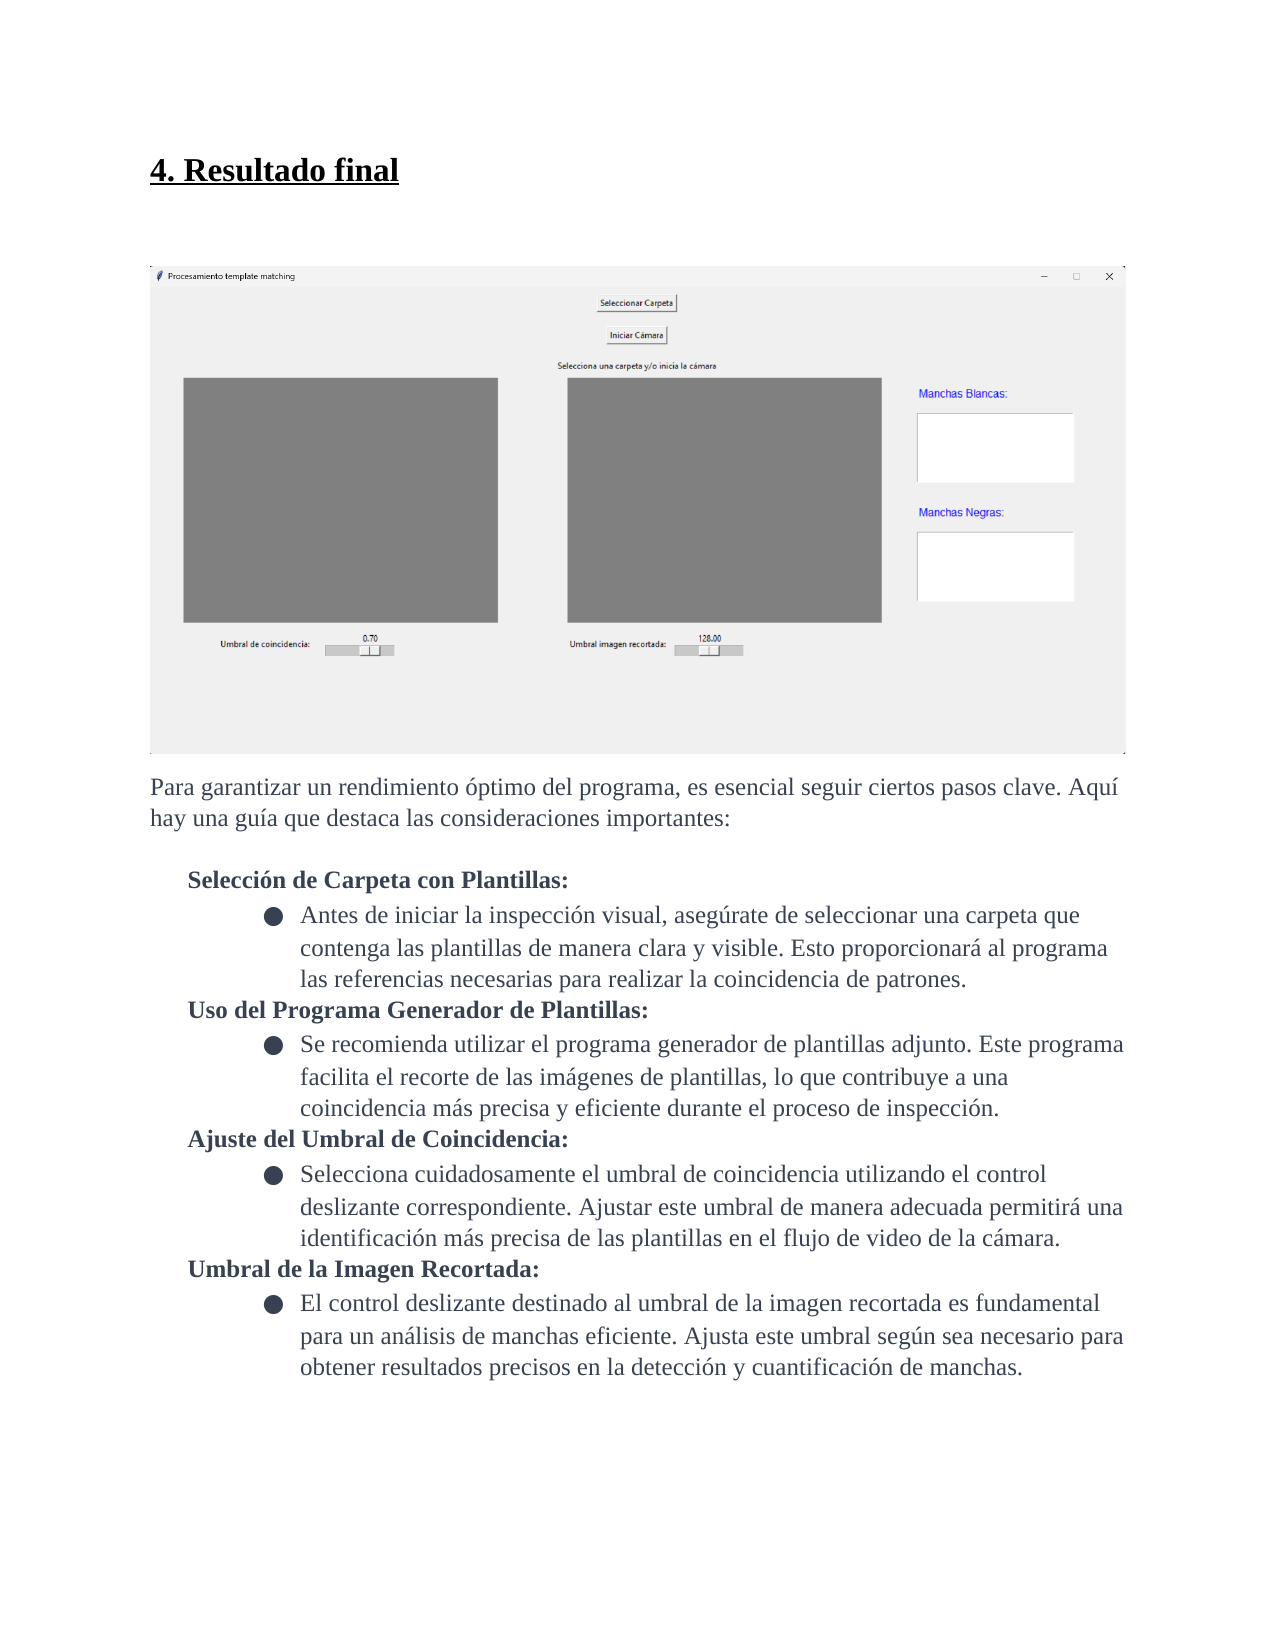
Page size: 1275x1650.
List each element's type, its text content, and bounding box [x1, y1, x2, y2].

list Ajuste del Umbral de Coincidencia: [187, 1124, 1125, 1153]
list El control deslizante destinado al umbral de la imagen recortada es fundamental para un análisis de manchas eficiente. Ajusta este umbral según sea necesario para obtener resultados precisos en la detección y cuantificación de manchas. [262, 1285, 1125, 1381]
list Se recomienda utilizar el programa generador de plantillas adjunto. Este programa facilita el recorte de las imágenes de plantillas, lo que contribuye a una coincidencia más precisa y eficiente durante el proceso de inspección. [262, 1026, 1125, 1122]
list Uso del Programa Generador de Plantillas: [187, 995, 1125, 1024]
list Selección de Carpeta con Plantillas: [187, 866, 1125, 894]
text Para garantizar un rendimiento óptimo del programa, es esencial seguir ciertos pasos clave. Aquí hay una guía que destaca las consideraciones importantes: [150, 772, 1125, 832]
list Selecciona cuidadosamente el umbral de coincidencia utilizando el control deslizante correspondiente. Ajustar este umbral de manera adecuada permitirá una identificación más precisa de las plantillas en el flujo de video de la cámara. [262, 1156, 1125, 1252]
list Umbral de la Imagen Recortada: [187, 1254, 1125, 1283]
picture [150, 266, 1125, 754]
list Antes de iniciar la inspección visual, asegúrate de seleccionar una carpeta que contenga las plantillas de manera clara y visible. Esto proporcionará al programa las referencias necesarias para realizar la coincidencia de patrones. [262, 897, 1125, 993]
text 4. Resultado final [150, 150, 1125, 188]
